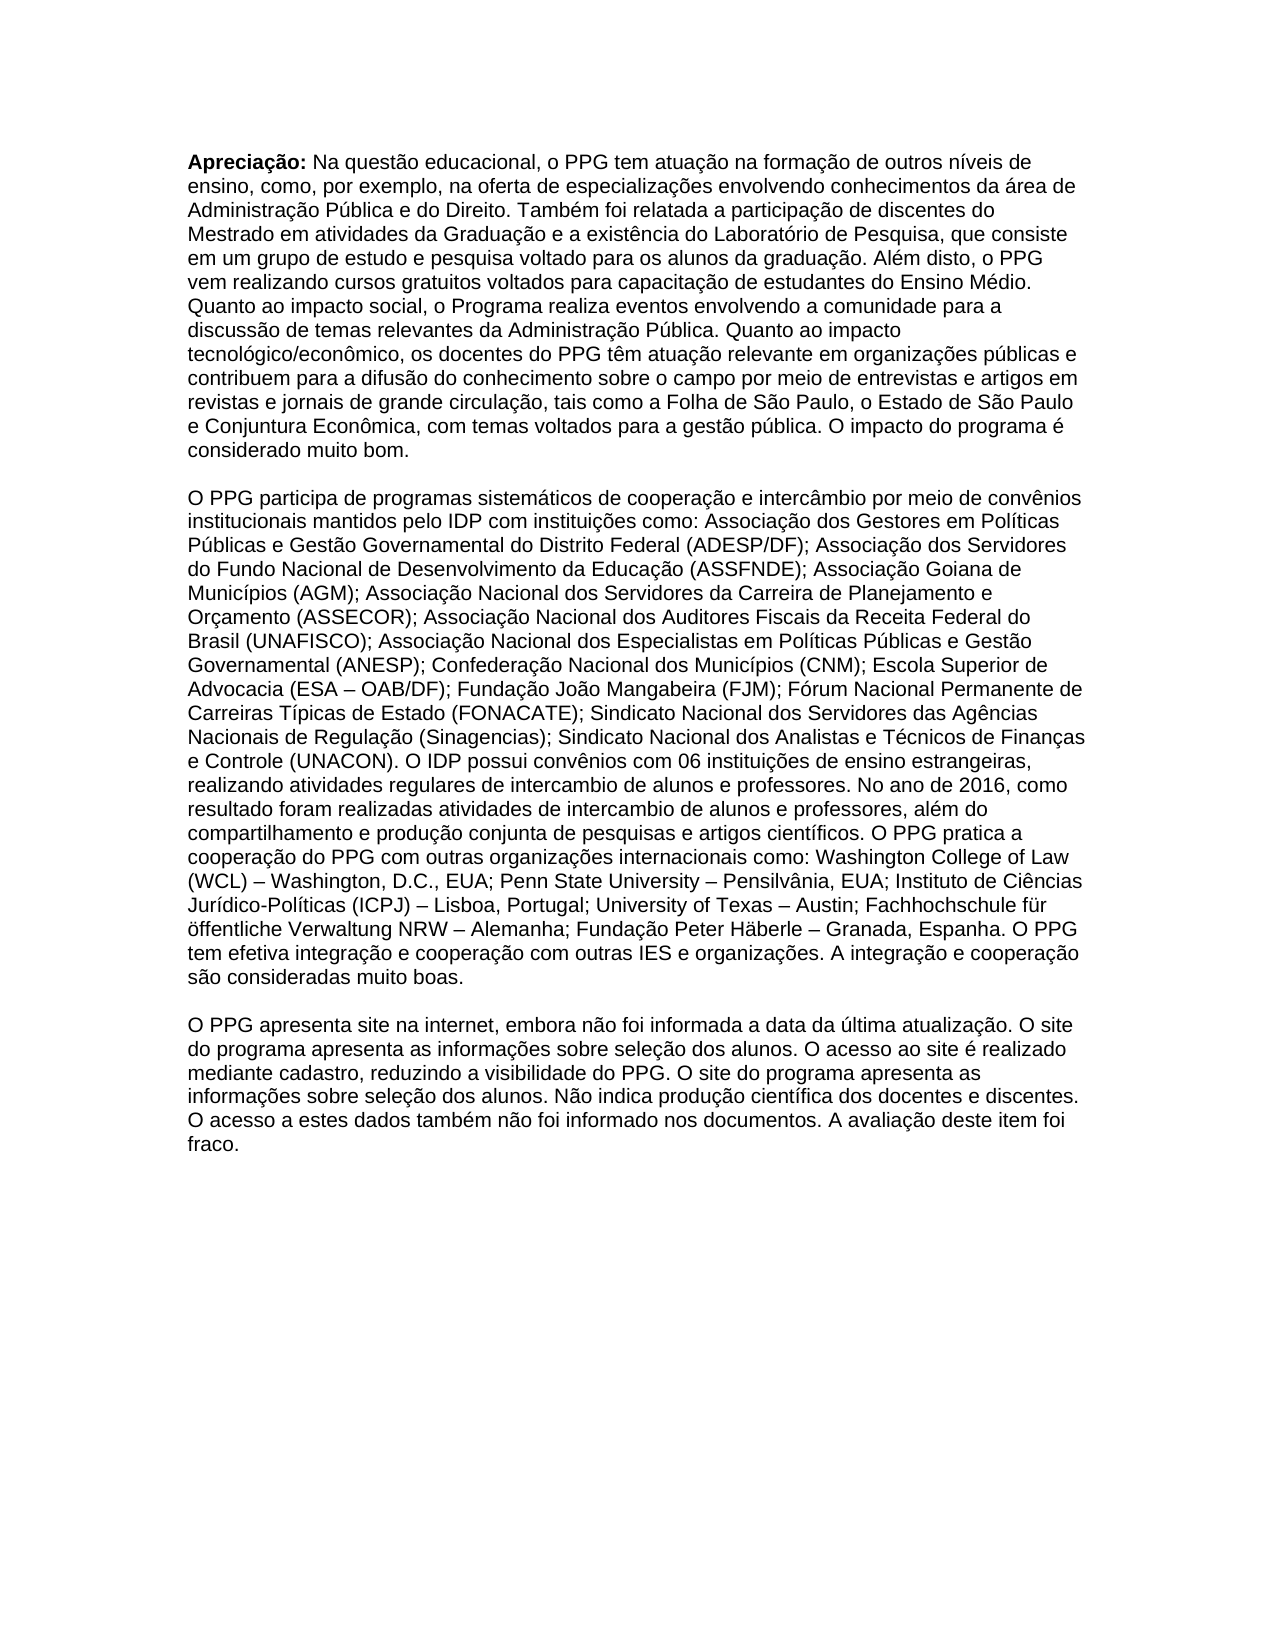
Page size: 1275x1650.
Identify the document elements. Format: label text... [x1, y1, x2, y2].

text Apreciação: Na questão educacional, o PPG tem atuação na formação de outros níveis de ensino, como, por exemplo, na oferta de especializações envolvendo conhecimentos da área de Administração Pública e do Direito. Também foi relatada a participação de discentes do Mestrado em atividades da Graduação e a existência do Laboratório de Pesquisa, que consiste em um grupo de estudo e pesquisa voltado para os alunos da graduação. Além disto, o PPG vem realizando cursos gratuitos voltados para capacitação de estudantes do Ensino Médio. Quanto ao impacto social, o Programa realiza eventos envolvendo a comunidade para a discussão de temas relevantes da Administração Pública. Quanto ao impacto tecnológico/econômico, os docentes do PPG têm atuação relevante em organizações públicas e contribuem para a difusão do conhecimento sobre o campo por meio de entrevistas e artigos em revistas e jornais de grande circulação, tais como a Folha de São Paulo, o Estado de São Paulo e Conjuntura Econômica, com temas voltados para a gestão pública. O impacto do programa é considerado muito bom. [187, 150, 1087, 461]
text O PPG apresenta site na internet, embora não foi informada a data da última atualização. O site do programa apresenta as informações sobre seleção dos alunos. O acesso ao site é realizado mediante cadastro, reduzindo a visibilidade do PPG. O site do programa apresenta as informações sobre seleção dos alunos. Não indica produção científica dos docentes e discentes. O acesso a estes dados também não foi informado nos documentos. A avaliação deste item foi fraco. [187, 1012, 1087, 1156]
text O PPG participa de programas sistemáticos de cooperação e intercâmbio por meio de convênios institucionais mantidos pelo IDP com instituições como: Associação dos Gestores em Políticas Públicas e Gestão Governamental do Distrito Federal (ADESP/DF); Associação dos Servidores do Fundo Nacional de Desenvolvimento da Educação (ASSFNDE); Associação Goiana de Municípios (AGM); Associação Nacional dos Servidores da Carreira de Planejamento e Orçamento (ASSECOR); Associação Nacional dos Auditores Fiscais da Receita Federal do Brasil (UNAFISCO); Associação Nacional dos Especialistas em Políticas Públicas e Gestão Governamental (ANESP); Confederação Nacional dos Municípios (CNM); Escola Superior de Advocacia (ESA – OAB/DF); Fundação João Mangabeira (FJM); Fórum Nacional Permanente de Carreiras Típicas de Estado (FONACATE); Sindicato Nacional dos Servidores das Agências Nacionais de Regulação (Sinagencias); Sindicato Nacional dos Analistas e Técnicos de Finanças e Controle (UNACON). O IDP possui convênios com 06 instituições de ensino estrangeiras, realizando atividades regulares de intercambio de alunos e professores. No ano de 2016, como resultado foram realizadas atividades de intercambio de alunos e professores, além do compartilhamento e produção conjunta de pesquisas e artigos científicos. O PPG pratica a cooperação do PPG com outras organizações internacionais como: Washington College of Law (WCL) – Washington, D.C., EUA; Penn State University – Pensilvânia, EUA; Instituto de Ciências Jurídico-Políticas (ICPJ) – Lisboa, Portugal; University of Texas – Austin; Fachhochschule für öffentliche Verwaltung NRW – Alemanha; Fundação Peter Häberle – Granada, Espanha. O PPG tem efetiva integração e cooperação com outras IES e organizações. A integração e cooperação são consideradas muito boas. [187, 485, 1087, 988]
